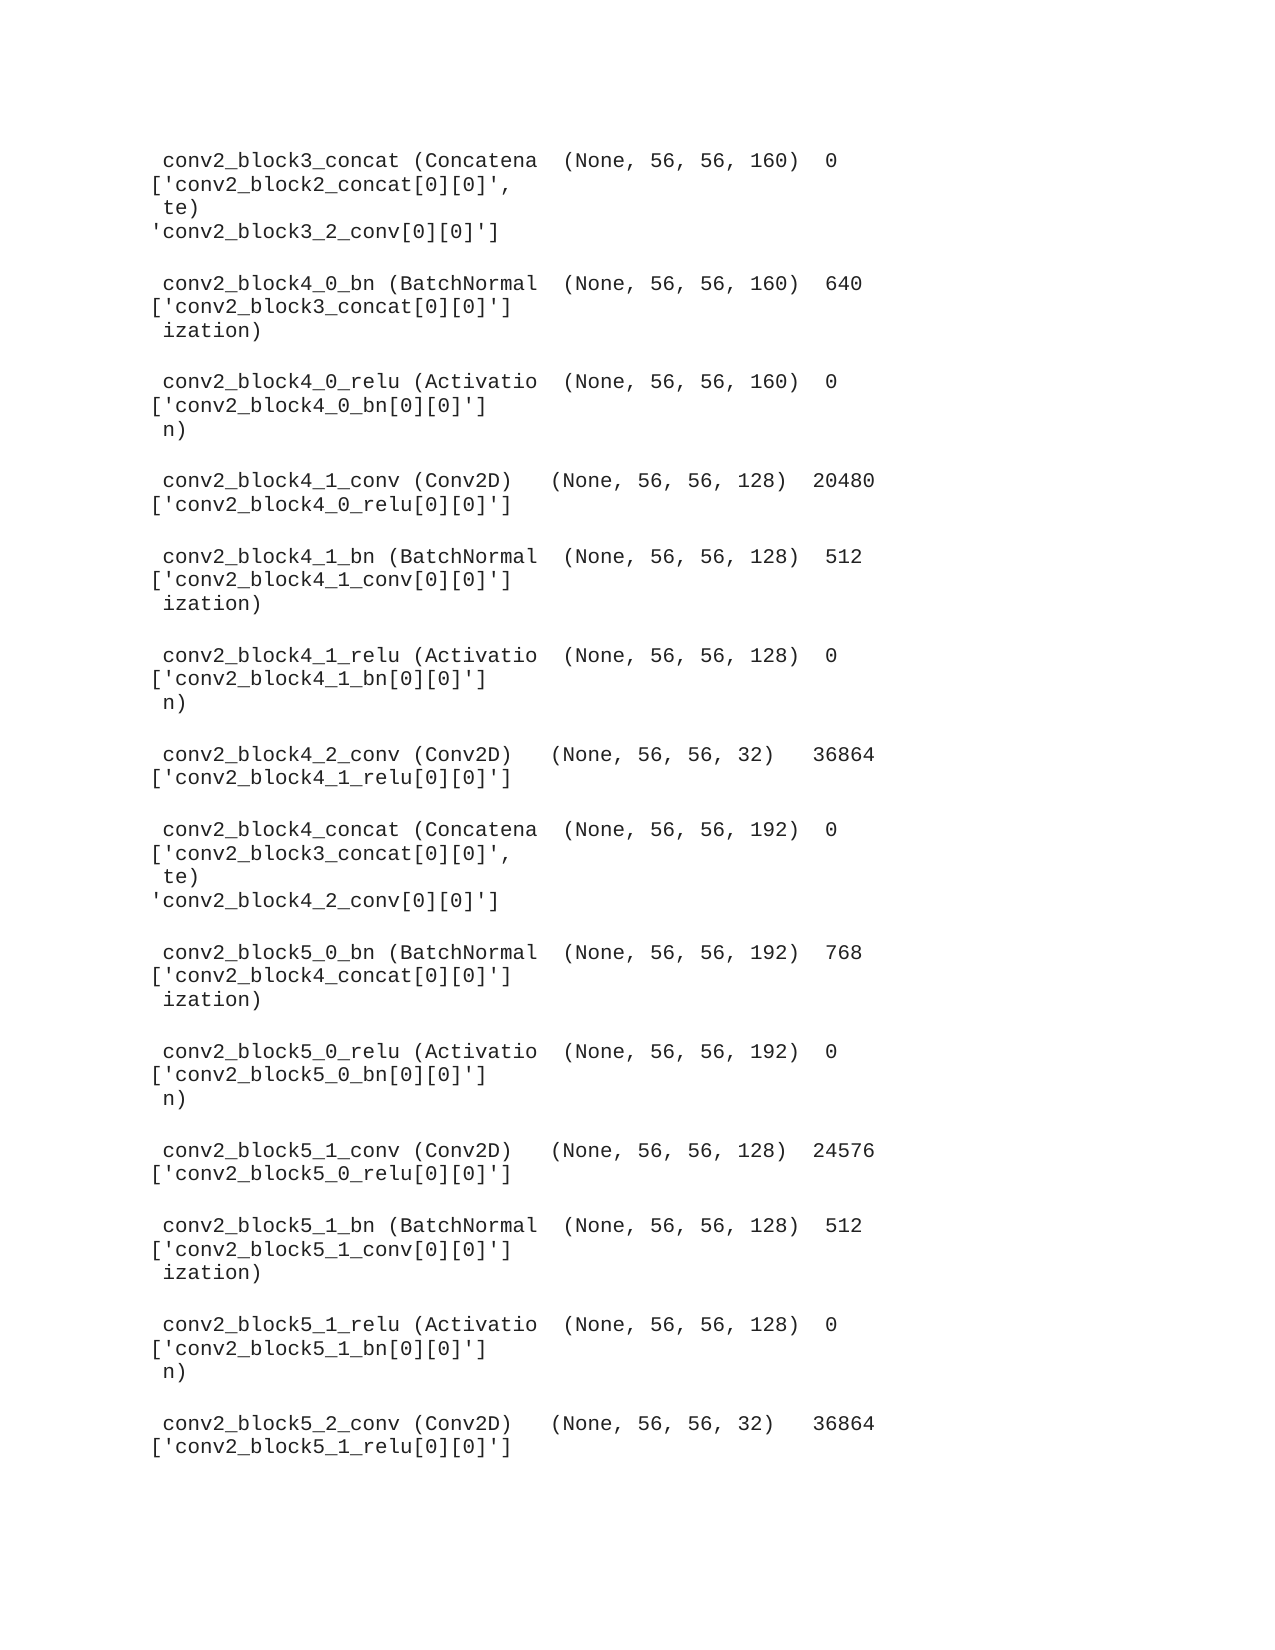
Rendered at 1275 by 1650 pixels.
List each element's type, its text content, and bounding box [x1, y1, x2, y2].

text te) 'conv2_block3_2_conv[0][0]'] [150, 197, 1125, 244]
text conv2_block5_0_relu (Activatio (None, 56, 56, 192) 0 ['conv2_block5_0_bn[0][0]'] [150, 1041, 1125, 1088]
text conv2_block5_1_conv (Conv2D) (None, 56, 56, 128) 24576 ['conv2_block5_0_relu[0][0]'] [150, 1139, 1125, 1187]
text conv2_block3_concat (Concatena (None, 56, 56, 160) 0 ['conv2_block2_concat[0][0]', [150, 150, 1125, 197]
text conv2_block4_0_bn (BatchNormal (None, 56, 56, 160) 640 ['conv2_block3_concat[0][0]'] [150, 273, 1125, 320]
text n) [150, 692, 1125, 716]
text conv2_block5_1_bn (BatchNormal (None, 56, 56, 128) 512 ['conv2_block5_1_conv[0][0]'] [150, 1215, 1125, 1262]
text ization) [150, 1262, 1125, 1286]
text te) 'conv2_block4_2_conv[0][0]'] [150, 866, 1125, 914]
text conv2_block5_1_relu (Activatio (None, 56, 56, 128) 0 ['conv2_block5_1_bn[0][0]'] [150, 1314, 1125, 1361]
text n) [150, 1088, 1125, 1112]
text n) [150, 419, 1125, 442]
text conv2_block4_1_conv (Conv2D) (None, 56, 56, 128) 20480 ['conv2_block4_0_relu[0][0]'] [150, 471, 1125, 518]
text conv2_block4_1_bn (BatchNormal (None, 56, 56, 128) 512 ['conv2_block4_1_conv[0][0]'] [150, 546, 1125, 593]
text conv2_block4_2_conv (Conv2D) (None, 56, 56, 32) 36864 ['conv2_block4_1_relu[0][0]'] [150, 744, 1125, 791]
text conv2_block5_0_bn (BatchNormal (None, 56, 56, 192) 768 ['conv2_block4_concat[0][0]'] [150, 942, 1125, 989]
text conv2_block4_1_relu (Activatio (None, 56, 56, 128) 0 ['conv2_block4_1_bn[0][0]'] [150, 645, 1125, 692]
text conv2_block4_concat (Concatena (None, 56, 56, 192) 0 ['conv2_block3_concat[0][0]', [150, 819, 1125, 866]
text conv2_block4_0_relu (Activatio (None, 56, 56, 160) 0 ['conv2_block4_0_bn[0][0]'] [150, 372, 1125, 419]
text ization) [150, 320, 1125, 343]
text ization) [150, 989, 1125, 1013]
text ization) [150, 593, 1125, 617]
text n) [150, 1361, 1125, 1385]
text conv2_block5_2_conv (Conv2D) (None, 56, 56, 32) 36864 ['conv2_block5_1_relu[0][0]'] [150, 1413, 1125, 1460]
